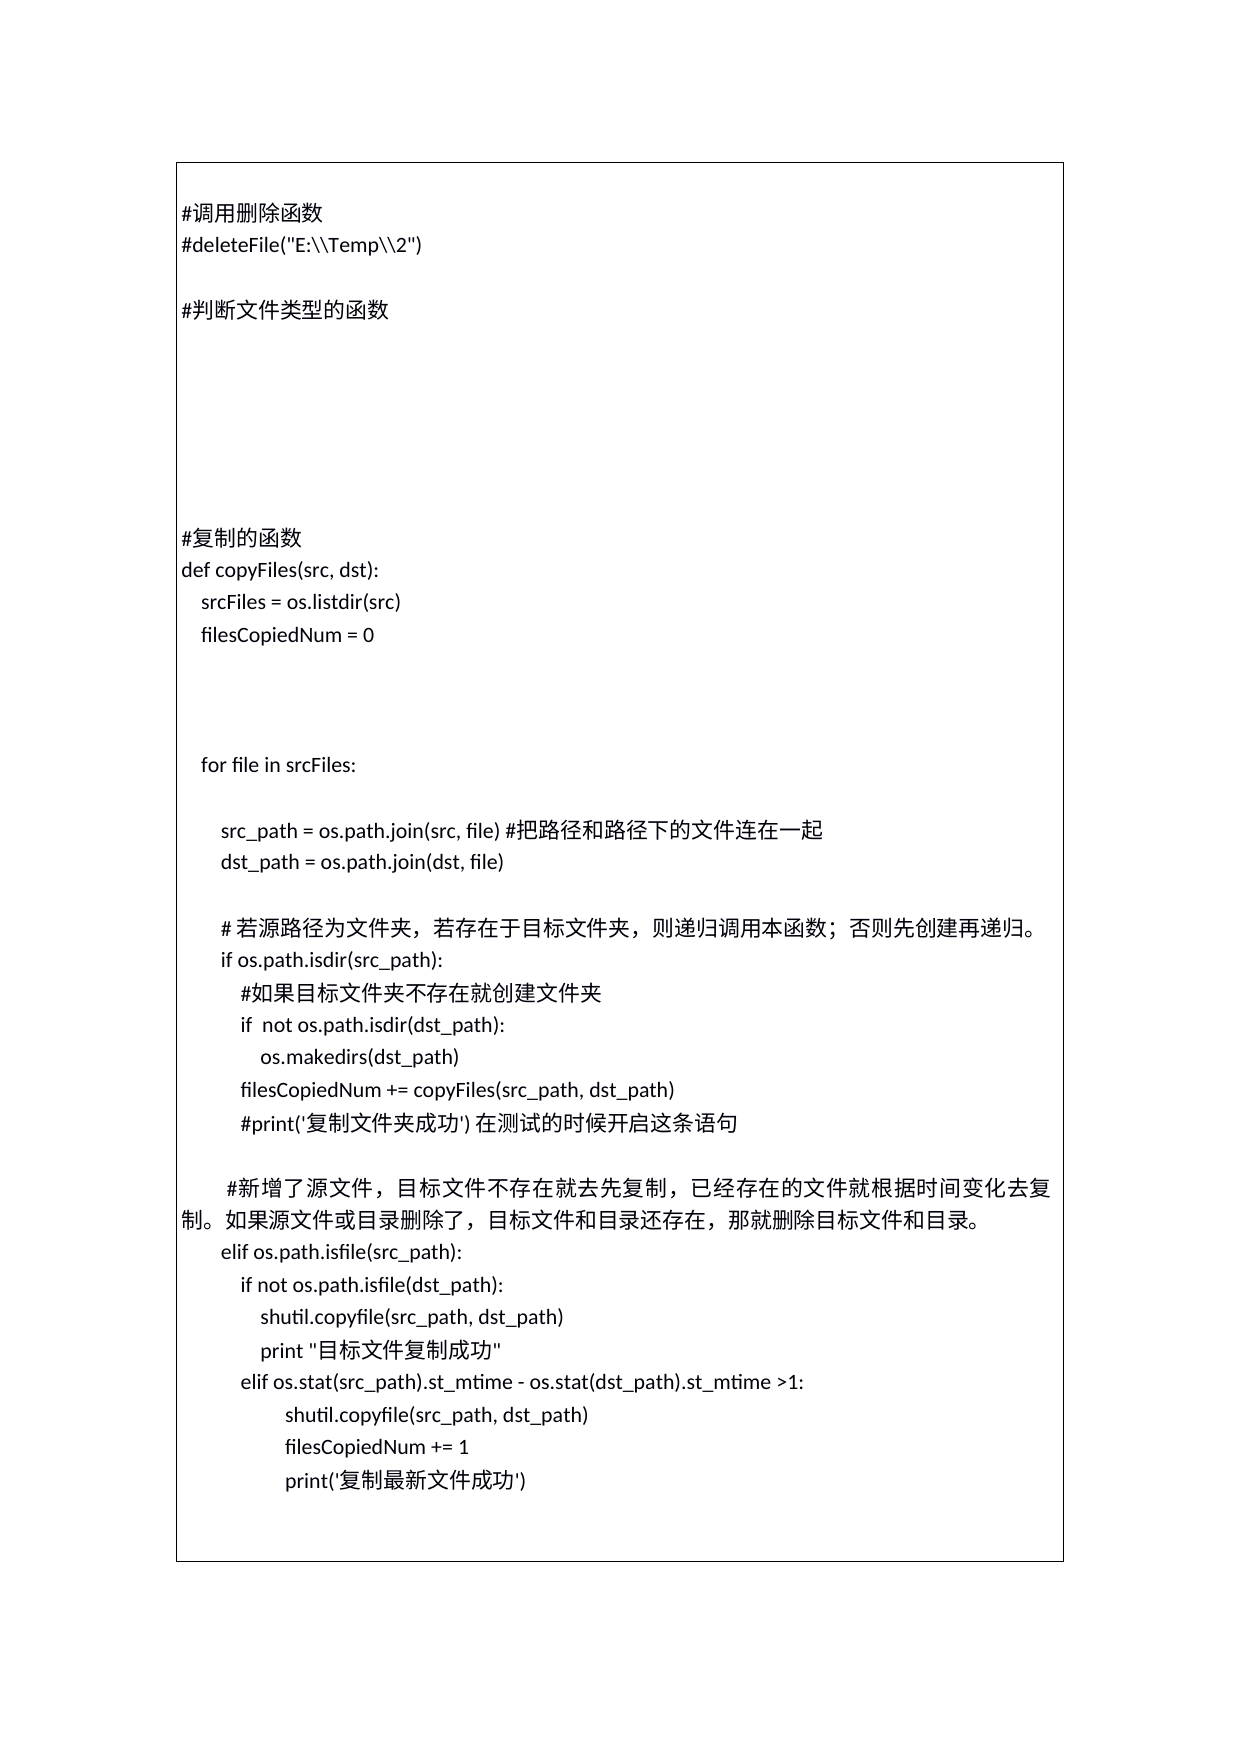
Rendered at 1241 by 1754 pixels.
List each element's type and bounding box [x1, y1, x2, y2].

table_header [177, 163, 1063, 1561]
